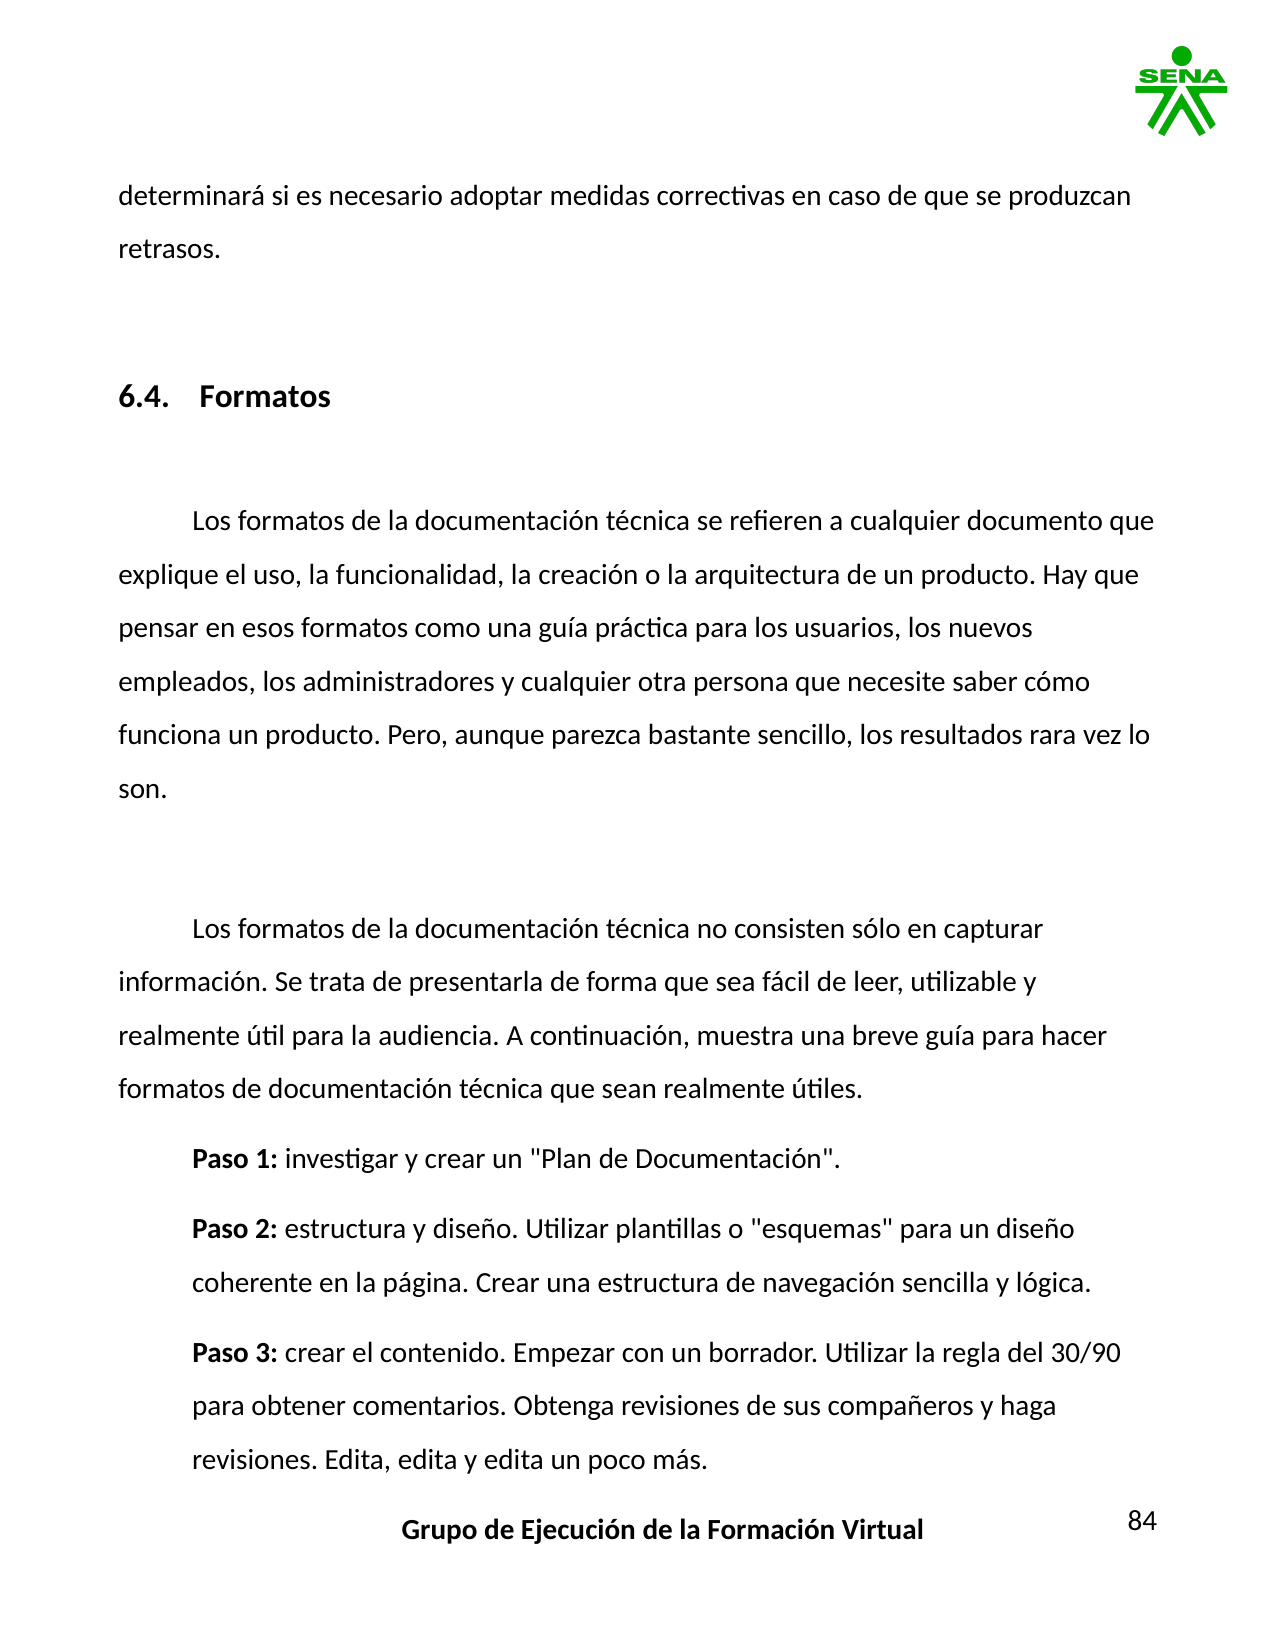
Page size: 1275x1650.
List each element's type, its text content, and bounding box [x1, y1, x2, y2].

text Paso 3: crear el contenido. Empezar con un borrador. Utilizar la regla del 30/90 para obtener comentarios. Obtenga revisiones de sus compañeros y haga revisiones. Edita, edita y edita un poco más. [192, 1334, 1157, 1476]
text Paso 1: investigar y crear un "Plan de Documentación". [118, 1140, 1157, 1176]
text Paso 2: estructura y diseño. Utilizar plantillas o "esquemas" para un diseño coherente en la página. Crear una estructura de navegación sencilla y lógica. [192, 1210, 1157, 1299]
picture [1135, 46, 1228, 136]
text Los formatos de la documentación técnica no consisten sólo en capturar información. Se trata de presentarla de forma que sea fácil de leer, utilizable y realmente útil para la audiencia. A continuación, muestra una breve guía para hacer formatos de documentación técnica que sean realmente útiles. [118, 910, 1157, 1106]
text Los formatos de la documentación técnica se refieren a cualquier documento que explique el uso, la funcionalidad, la creación o la arquitectura de un producto. Hay que pensar en esos formatos como una guía práctica para los usuarios, los nuevos empleados, los administradores y cualquier otra persona que necesite saber cómo funciona un producto. Pero, aunque parezca bastante sencillo, los resultados rara vez lo son. [118, 502, 1157, 805]
subtitle Formatos [118, 375, 1157, 416]
